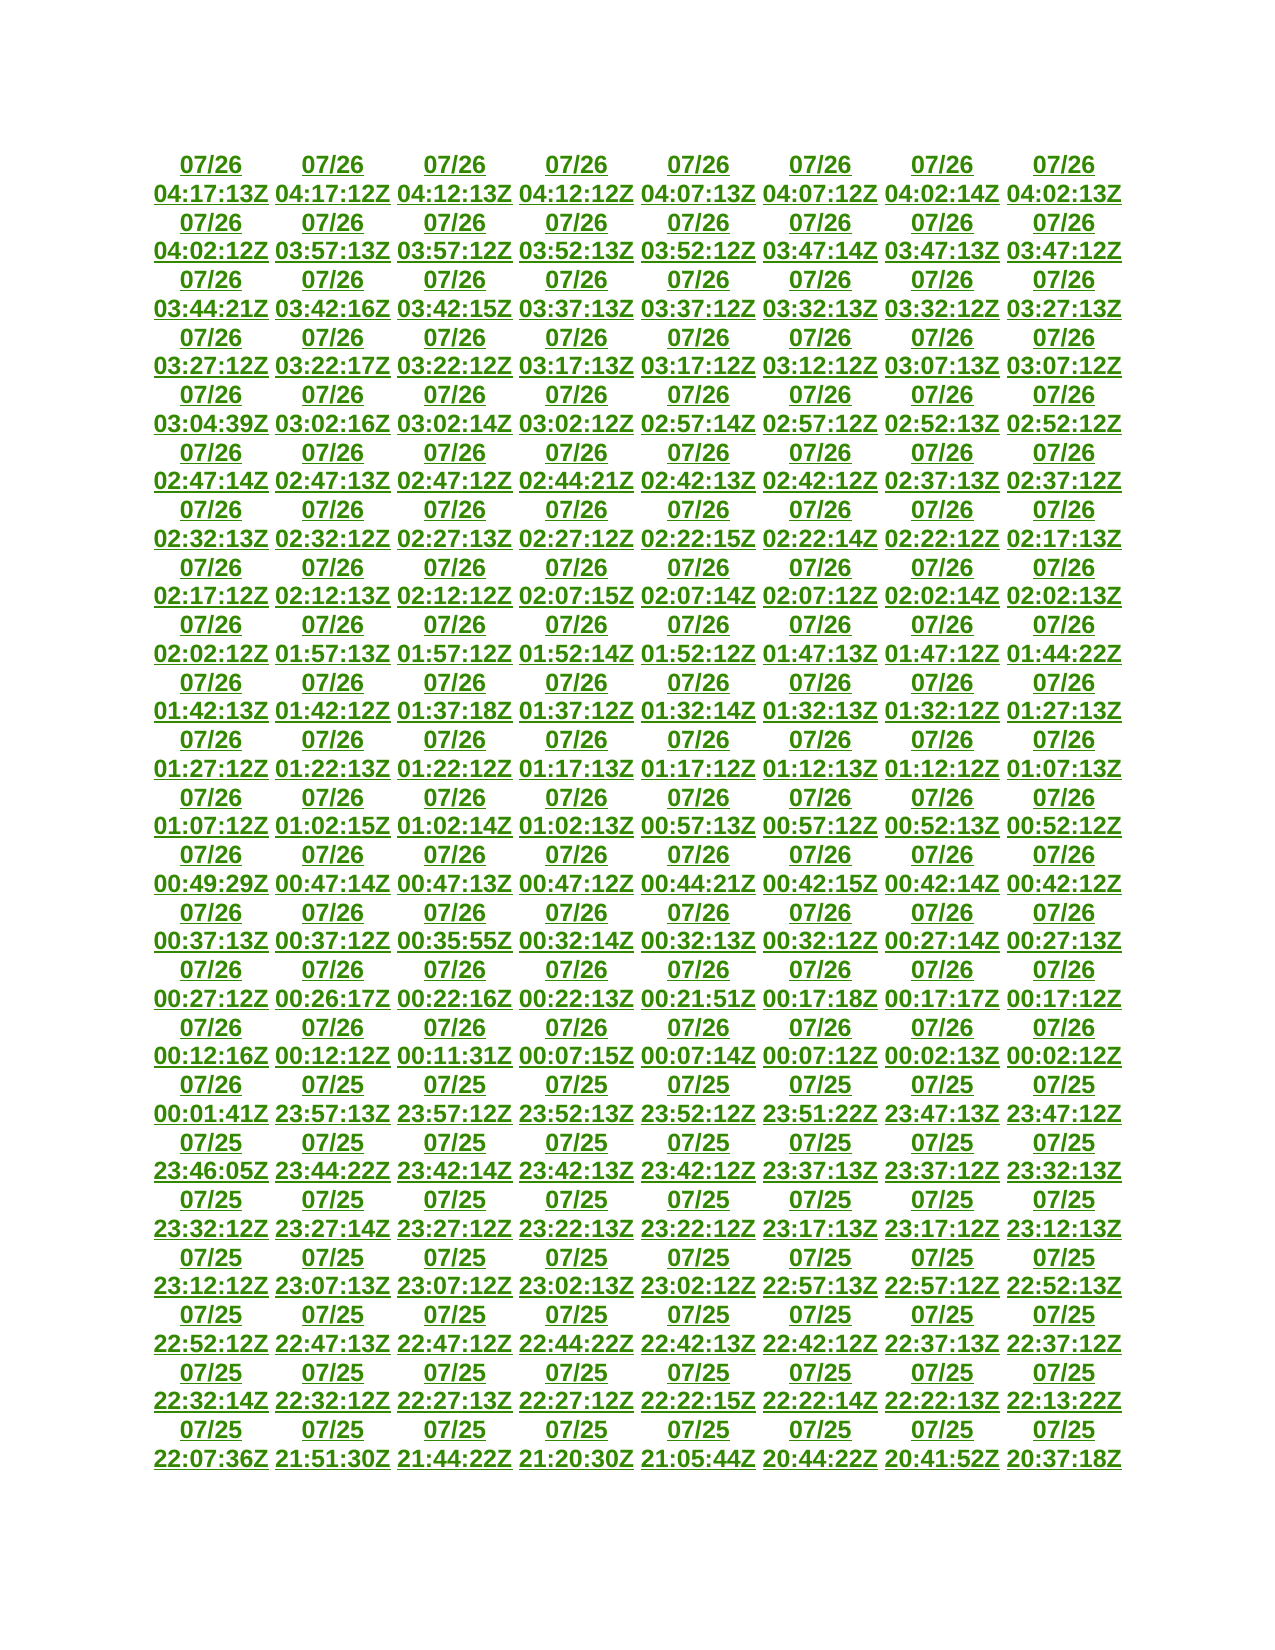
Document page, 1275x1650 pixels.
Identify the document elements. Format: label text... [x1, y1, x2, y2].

table_cell 07/25 23:46:05Z [150, 1128, 272, 1185]
table_cell 07/26 00:07:15Z [516, 1013, 637, 1070]
table_cell 07/25 23:27:12Z [394, 1185, 516, 1242]
table_cell 07/25 20:44:22Z [759, 1415, 881, 1472]
table_cell 07/25 23:37:13Z [759, 1128, 881, 1185]
table_cell 07/25 20:37:18Z [1003, 1415, 1125, 1472]
table_cell 07/25 23:57:13Z [272, 1070, 394, 1127]
table_cell 07/25 22:22:14Z [759, 1358, 881, 1415]
table_cell 07/26 03:22:12Z [394, 323, 516, 380]
table_cell 07/26 00:12:12Z [272, 1013, 394, 1070]
table_cell 07/25 23:42:14Z [394, 1128, 516, 1185]
table_cell 07/26 01:27:13Z [1003, 668, 1125, 725]
table_cell 07/26 02:47:12Z [394, 438, 516, 495]
table_cell 07/25 21:44:22Z [394, 1415, 516, 1472]
table_cell 07/26 02:42:13Z [638, 438, 759, 495]
table_cell 07/26 02:12:13Z [272, 553, 394, 610]
table_cell 07/26 01:47:13Z [759, 610, 881, 667]
table_cell 07/26 03:47:12Z [1003, 208, 1125, 265]
table_cell 07/25 23:02:13Z [516, 1243, 637, 1300]
table_cell 07/25 23:27:14Z [272, 1185, 394, 1242]
table_cell 07/26 02:32:13Z [150, 495, 272, 552]
table_cell 07/26 00:49:29Z [150, 840, 272, 897]
table_cell 07/25 23:51:22Z [759, 1070, 881, 1127]
table_cell 07/26 01:32:13Z [759, 668, 881, 725]
table_cell 07/26 00:26:17Z [272, 955, 394, 1012]
table_cell 07/26 01:47:12Z [881, 610, 1003, 667]
table_cell 07/26 00:11:31Z [394, 1013, 516, 1070]
table_cell 07/26 00:22:13Z [516, 955, 637, 1012]
table_cell 07/26 01:17:12Z [638, 725, 759, 782]
table_cell 07/26 01:52:14Z [516, 610, 637, 667]
table_cell 07/26 03:42:16Z [272, 265, 394, 322]
table_cell 07/25 22:52:12Z [150, 1300, 272, 1357]
table_cell 07/26 00:01:41Z [150, 1070, 272, 1127]
table_cell 07/26 02:32:12Z [272, 495, 394, 552]
table_cell 07/26 02:17:13Z [1003, 495, 1125, 552]
table_cell 07/26 01:37:12Z [516, 668, 637, 725]
table_cell 07/26 00:07:14Z [638, 1013, 759, 1070]
table_cell 07/25 22:52:13Z [1003, 1243, 1125, 1300]
table_cell 07/26 03:02:12Z [516, 380, 637, 437]
table_cell 07/25 23:32:12Z [150, 1185, 272, 1242]
table_cell 07/25 23:52:13Z [516, 1070, 637, 1127]
table_cell 07/26 03:07:12Z [1003, 323, 1125, 380]
table_cell 07/26 02:52:12Z [1003, 380, 1125, 437]
table_cell 07/26 02:22:12Z [881, 495, 1003, 552]
table_cell 07/26 00:02:13Z [881, 1013, 1003, 1070]
table_cell 07/26 04:17:13Z [150, 150, 272, 207]
table_cell 07/26 00:37:13Z [150, 898, 272, 955]
table_cell 07/26 02:27:13Z [394, 495, 516, 552]
table_cell 07/26 01:02:15Z [272, 783, 394, 840]
table_cell 07/26 03:47:13Z [881, 208, 1003, 265]
table_cell 07/25 23:02:12Z [638, 1243, 759, 1300]
table_cell 07/26 02:17:12Z [150, 553, 272, 610]
table_cell 07/26 02:22:14Z [759, 495, 881, 552]
table_cell 07/25 23:17:12Z [881, 1185, 1003, 1242]
table_cell 07/25 22:27:12Z [516, 1358, 637, 1415]
table_cell 07/26 02:47:14Z [150, 438, 272, 495]
table_cell 07/25 23:42:12Z [638, 1128, 759, 1185]
table_cell 07/25 22:37:13Z [881, 1300, 1003, 1357]
table_cell 07/26 04:02:12Z [150, 208, 272, 265]
table_cell 07/26 03:37:12Z [638, 265, 759, 322]
table_cell 07/26 00:27:12Z [150, 955, 272, 1012]
table_cell 07/26 00:52:12Z [1003, 783, 1125, 840]
table_cell 07/26 02:27:12Z [516, 495, 637, 552]
table_cell 07/26 03:32:13Z [759, 265, 881, 322]
table_cell 07/25 22:57:12Z [881, 1243, 1003, 1300]
table_cell 07/26 00:52:13Z [881, 783, 1003, 840]
table_cell 07/26 01:07:12Z [150, 783, 272, 840]
table_cell 07/26 02:42:12Z [759, 438, 881, 495]
table_cell 07/25 21:51:30Z [272, 1415, 394, 1472]
table_cell 07/25 20:41:52Z [881, 1415, 1003, 1472]
table_cell 07/26 00:42:14Z [881, 840, 1003, 897]
table_cell 07/26 01:42:13Z [150, 668, 272, 725]
table_cell 07/26 00:32:13Z [638, 898, 759, 955]
table_cell 07/26 01:17:13Z [516, 725, 637, 782]
table_cell 07/25 23:47:13Z [881, 1070, 1003, 1127]
table_cell 07/26 03:02:14Z [394, 380, 516, 437]
table_cell 07/25 22:42:12Z [759, 1300, 881, 1357]
table_cell 07/26 00:21:51Z [638, 955, 759, 1012]
table_cell 07/25 23:12:13Z [1003, 1185, 1125, 1242]
table_cell 07/25 23:12:12Z [150, 1243, 272, 1300]
table_cell 07/26 03:52:12Z [638, 208, 759, 265]
table_cell 07/25 23:52:12Z [638, 1070, 759, 1127]
table_cell 07/25 23:44:22Z [272, 1128, 394, 1185]
table_cell 07/26 00:12:16Z [150, 1013, 272, 1070]
table_cell 07/26 02:44:21Z [516, 438, 637, 495]
table_cell 07/26 01:27:12Z [150, 725, 272, 782]
table_cell 07/25 23:37:12Z [881, 1128, 1003, 1185]
table_cell 07/25 22:44:22Z [516, 1300, 637, 1357]
table_cell 07/26 01:32:12Z [881, 668, 1003, 725]
table_cell 07/26 00:42:15Z [759, 840, 881, 897]
table_cell 07/25 22:07:36Z [150, 1415, 272, 1472]
table_cell 07/26 00:32:12Z [759, 898, 881, 955]
table_cell 07/26 02:07:12Z [759, 553, 881, 610]
table_cell 07/26 02:02:12Z [150, 610, 272, 667]
table_cell 07/26 01:22:13Z [272, 725, 394, 782]
table_cell 07/26 03:22:17Z [272, 323, 394, 380]
table_cell 07/25 22:32:12Z [272, 1358, 394, 1415]
table_cell 07/26 02:37:13Z [881, 438, 1003, 495]
table_cell 07/26 00:44:21Z [638, 840, 759, 897]
table_cell 07/26 02:07:15Z [516, 553, 637, 610]
table_cell 07/26 01:57:13Z [272, 610, 394, 667]
table_cell 07/26 04:02:13Z [1003, 150, 1125, 207]
table_cell 07/26 03:42:15Z [394, 265, 516, 322]
table_cell 07/26 02:02:14Z [881, 553, 1003, 610]
table_cell 07/25 23:57:12Z [394, 1070, 516, 1127]
table_cell 07/26 00:17:18Z [759, 955, 881, 1012]
table_cell 07/25 21:05:44Z [638, 1415, 759, 1472]
table_cell 07/26 01:12:13Z [759, 725, 881, 782]
table_cell 07/26 00:07:12Z [759, 1013, 881, 1070]
table_cell 07/26 02:07:14Z [638, 553, 759, 610]
table_cell 07/25 22:47:12Z [394, 1300, 516, 1357]
table_cell 07/26 04:17:12Z [272, 150, 394, 207]
table_cell 07/26 00:35:55Z [394, 898, 516, 955]
table_cell 07/26 03:17:12Z [638, 323, 759, 380]
table_cell 07/25 23:17:13Z [759, 1185, 881, 1242]
table_cell 07/26 01:07:13Z [1003, 725, 1125, 782]
table_cell 07/26 03:12:12Z [759, 323, 881, 380]
table_cell 07/26 00:47:12Z [516, 840, 637, 897]
table_cell 07/26 02:47:13Z [272, 438, 394, 495]
table_cell 07/26 01:02:14Z [394, 783, 516, 840]
table_cell 07/26 02:22:15Z [638, 495, 759, 552]
table_cell 07/26 02:02:13Z [1003, 553, 1125, 610]
table_cell 07/25 22:27:13Z [394, 1358, 516, 1415]
table_cell 07/25 22:13:22Z [1003, 1358, 1125, 1415]
table_cell 07/25 22:32:14Z [150, 1358, 272, 1415]
table_cell 07/25 22:22:13Z [881, 1358, 1003, 1415]
table_cell 07/26 03:27:13Z [1003, 265, 1125, 322]
table_cell 07/26 04:07:12Z [759, 150, 881, 207]
table_cell 07/26 00:27:13Z [1003, 898, 1125, 955]
table_cell 07/26 01:22:12Z [394, 725, 516, 782]
table_cell 07/26 03:57:12Z [394, 208, 516, 265]
table_cell 07/26 02:57:12Z [759, 380, 881, 437]
table_cell 07/25 22:42:13Z [638, 1300, 759, 1357]
table_cell 07/26 03:27:12Z [150, 323, 272, 380]
table_cell 07/26 03:52:13Z [516, 208, 637, 265]
table_cell 07/26 00:32:14Z [516, 898, 637, 955]
table_cell 07/26 01:32:14Z [638, 668, 759, 725]
table_cell 07/25 23:07:12Z [394, 1243, 516, 1300]
table_cell 07/26 00:02:12Z [1003, 1013, 1125, 1070]
table_cell 07/26 03:32:12Z [881, 265, 1003, 322]
table_cell 07/26 04:07:13Z [638, 150, 759, 207]
table_cell 07/26 00:47:13Z [394, 840, 516, 897]
table_cell 07/26 03:04:39Z [150, 380, 272, 437]
table_cell 07/26 00:42:12Z [1003, 840, 1125, 897]
table_cell 07/26 03:57:13Z [272, 208, 394, 265]
table_cell 07/25 22:47:13Z [272, 1300, 394, 1357]
table_cell 07/25 22:37:12Z [1003, 1300, 1125, 1357]
table_cell 07/26 03:47:14Z [759, 208, 881, 265]
table_cell 07/25 23:22:13Z [516, 1185, 637, 1242]
table_cell 07/26 00:22:16Z [394, 955, 516, 1012]
table_cell 07/26 01:52:12Z [638, 610, 759, 667]
table_cell 07/25 23:47:12Z [1003, 1070, 1125, 1127]
table_cell 07/25 21:20:30Z [516, 1415, 637, 1472]
table_cell 07/25 22:57:13Z [759, 1243, 881, 1300]
table_cell 07/26 01:57:12Z [394, 610, 516, 667]
table_cell 07/26 02:12:12Z [394, 553, 516, 610]
table_cell 07/26 00:57:13Z [638, 783, 759, 840]
table_cell 07/26 02:52:13Z [881, 380, 1003, 437]
table_cell 07/26 03:44:21Z [150, 265, 272, 322]
table_cell 07/26 00:27:14Z [881, 898, 1003, 955]
table_cell 07/26 00:37:12Z [272, 898, 394, 955]
table_cell 07/26 01:42:12Z [272, 668, 394, 725]
table_cell 07/26 00:17:12Z [1003, 955, 1125, 1012]
table_cell 07/26 03:17:13Z [516, 323, 637, 380]
table_cell 07/26 00:47:14Z [272, 840, 394, 897]
table_cell 07/26 04:12:12Z [516, 150, 637, 207]
table_cell 07/26 03:37:13Z [516, 265, 637, 322]
table_cell 07/26 04:02:14Z [881, 150, 1003, 207]
table_cell 07/26 00:57:12Z [759, 783, 881, 840]
table_cell 07/26 03:07:13Z [881, 323, 1003, 380]
table_cell 07/26 01:02:13Z [516, 783, 637, 840]
table_cell 07/26 01:44:22Z [1003, 610, 1125, 667]
table_cell 07/25 22:22:15Z [638, 1358, 759, 1415]
table_cell 07/26 01:37:18Z [394, 668, 516, 725]
table_cell 07/25 23:32:13Z [1003, 1128, 1125, 1185]
table_cell 07/26 00:17:17Z [881, 955, 1003, 1012]
table_cell 07/26 03:02:16Z [272, 380, 394, 437]
table_cell 07/26 01:12:12Z [881, 725, 1003, 782]
table_cell 07/25 23:42:13Z [516, 1128, 637, 1185]
table_cell 07/25 23:07:13Z [272, 1243, 394, 1300]
table_cell 07/26 02:37:12Z [1003, 438, 1125, 495]
table_cell 07/26 04:12:13Z [394, 150, 516, 207]
table_cell 07/25 23:22:12Z [638, 1185, 759, 1242]
table_cell 07/26 02:57:14Z [638, 380, 759, 437]
